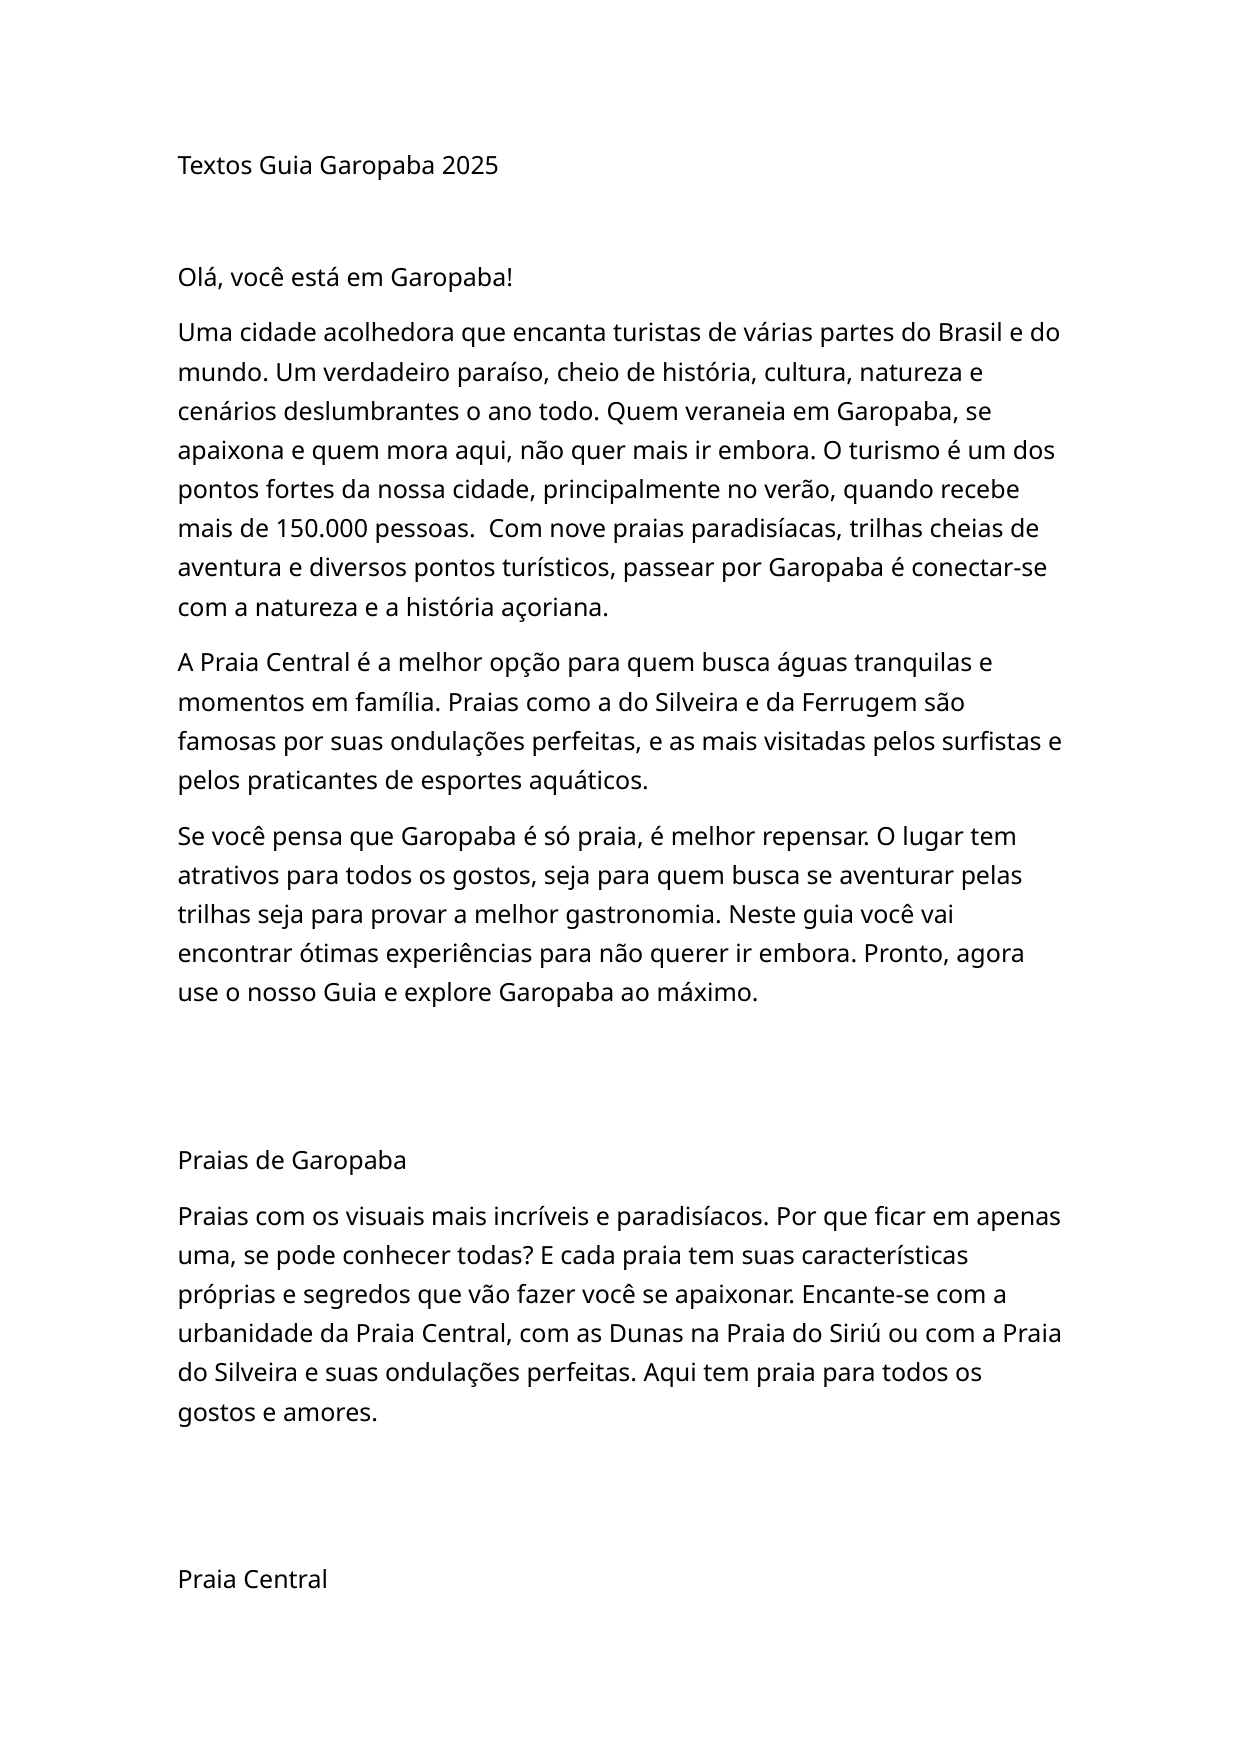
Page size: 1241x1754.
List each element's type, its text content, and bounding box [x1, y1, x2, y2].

text Uma cidade acolhedora que encanta turistas de várias partes do Brasil e do mundo. Um verdadeiro paraíso, cheio de história, cultura, natureza e cenários deslumbrantes o ano todo. Quem veraneia em Garopaba, se apaixona e quem mora aqui, não quer mais ir embora. O turismo é um dos pontos fortes da nossa cidade, principalmente no verão, quando recebe mais de 150.000 pessoas. Com nove praias paradisíacas, trilhas cheias de aventura e diversos pontos turísticos, passear por Garopaba é conectar-se com a natureza e a história açoriana. [177, 315, 1063, 623]
text Olá, você está em Garopaba! [177, 259, 1063, 293]
text Praias com os visuais mais incríveis e paradisíacos. Por que ficar em apenas uma, se pode conhecer todas? E cada praia tem suas características próprias e segredos que vão fazer você se apaixonar. Encante-se com a urbanidade da Praia Central, com as Dunas na Praia do Siriú ou com a Praia do Silveira e suas ondulações perfeitas. Aqui tem praia para todos os gostos e amores. [177, 1198, 1063, 1428]
text A Praia Central é a melhor opção para quem busca águas tranquilas e momentos em família. Praias como a do Silveira e da Ferrugem são famosas por suas ondulações perfeitas, e as mais visitadas pelos surfistas e pelos praticantes de esportes aquáticos. [177, 645, 1063, 797]
text Se você pensa que Garopaba é só praia, é melhor repensar. O lugar tem atrativos para todos os gostos, seja para quem busca se aventurar pelas trilhas seja para provar a melhor gastronomia. Neste guia você vai encontrar ótimas experiências para não querer ir embora. Pronto, agora use o nosso Guia e explore Garopaba ao máximo. [177, 818, 1063, 1009]
text Praia Central [177, 1562, 1063, 1596]
text Textos Guia Garopaba 2025 [177, 148, 1063, 182]
text Praias de Garopaba [177, 1143, 1063, 1177]
